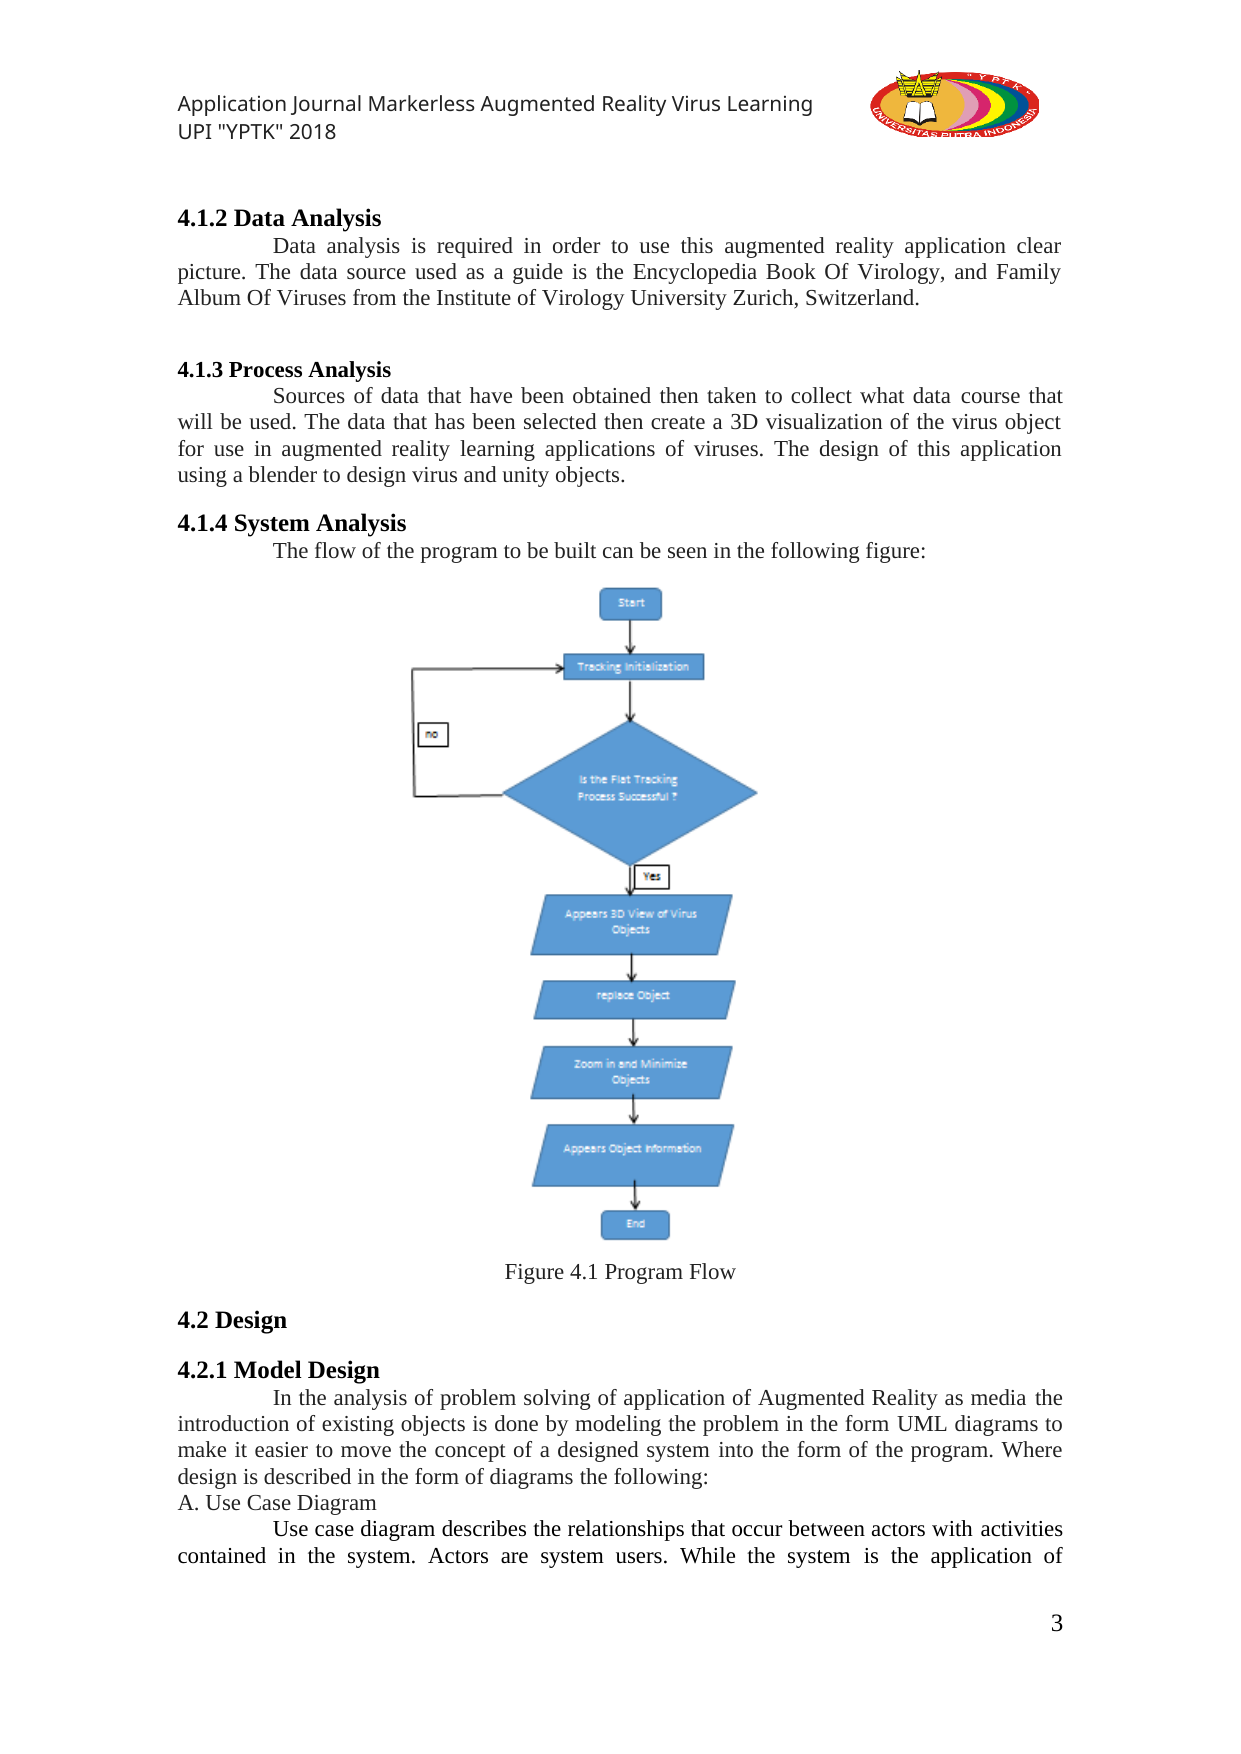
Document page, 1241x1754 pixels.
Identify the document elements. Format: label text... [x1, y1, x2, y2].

subtitle 4.2.1 Model Design [177, 1355, 1063, 1384]
text The flow of the program to be built can be seen in the following figure: [177, 537, 1063, 563]
text In the analysis of problem solving of application of Augmented Reality as media the introduction of existing objects is done by modeling the problem in the form UML diagrams to make it easier to move the concept of a designed system into the form of the program. Where design is described in the form of diagrams the following: [177, 1384, 1063, 1489]
text Data analysis is required in order to use this augmented reality application clear picture. The data source used as a guide is the Encyclopedia Book Of Virology, and Family Album Of Viruses from the Institute of Virology University Zurich, Switzerland. [177, 232, 1063, 311]
picture [870, 70, 1039, 136]
subtitle 4.2 Design [177, 1305, 1063, 1334]
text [177, 1516, 1063, 1568]
text Figure 4.1 Program Flow [177, 1258, 1063, 1284]
subtitle 4.1.4 System Analysis [177, 508, 1063, 537]
picture [399, 563, 841, 1259]
text A. Use Case Diagram [177, 1489, 1063, 1516]
subtitle 4.1.3 Process Analysis [177, 356, 1063, 382]
text Sources of data that have been obtained then taken to collect what data course that will be used. The data that has been selected then create a 3D visualization of the virus object for use in augmented reality learning applications of viruses. The design of this application using a blender to design virus and unity objects. [177, 382, 1063, 487]
subtitle 4.1.2 Data Analysis [177, 203, 1063, 232]
